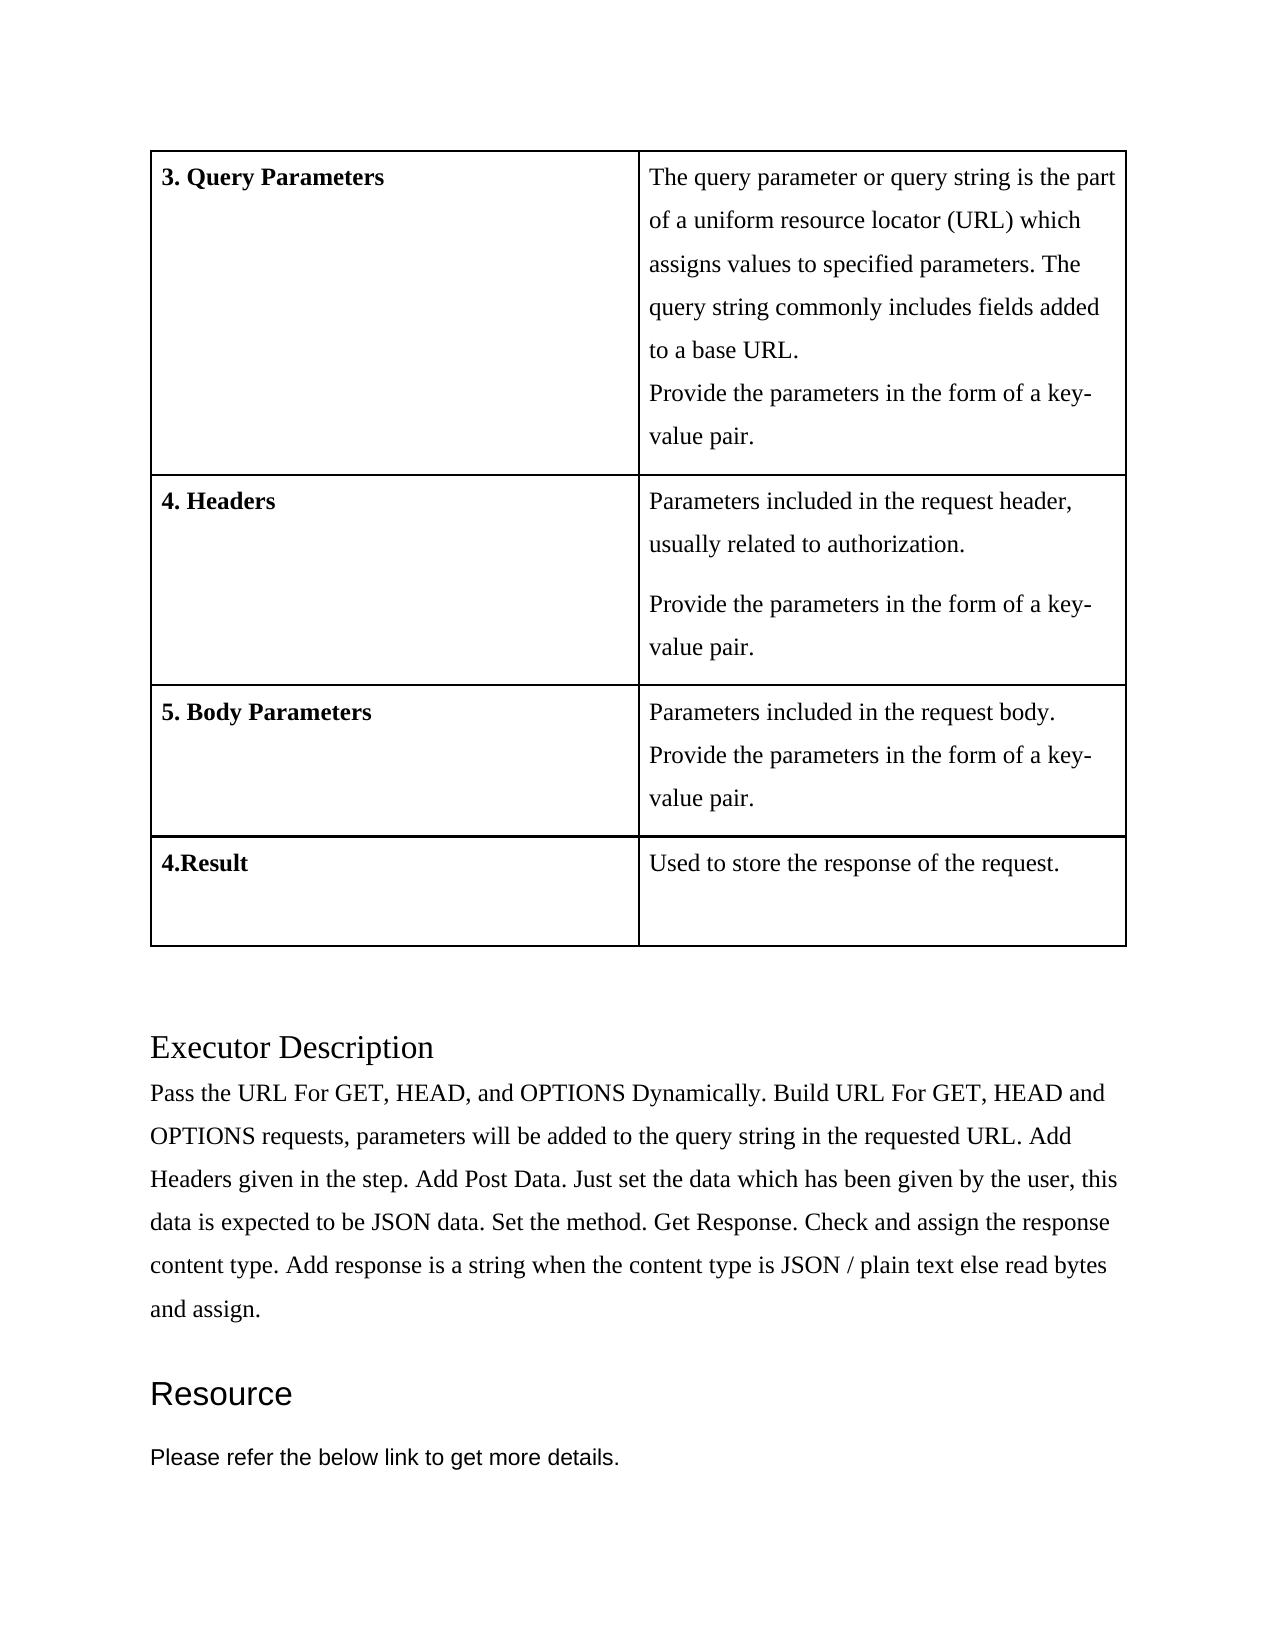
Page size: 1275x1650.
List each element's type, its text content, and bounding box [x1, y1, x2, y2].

table_cell 4.Result [152, 838, 638, 944]
table_cell The query parameter or query string is the part of a uniform resource locator (URL) which assigns values to specified parameters. The query string commonly includes fields added to a base URL. Provide the parameters in the form of a key-value pair. [640, 152, 1125, 473]
text Please refer the below link to get more details. [150, 1444, 1125, 1471]
table_cell Parameters included in the request body. Provide the parameters in the form of a key-value pair. [640, 686, 1125, 835]
table_cell Parameters included in the request header, usually related to authorization. Provide the parameters in the form of a key-value pair. [640, 476, 1125, 684]
subtitle Executor Description [150, 1027, 1125, 1066]
table_cell Used to store the response of the request. [640, 838, 1125, 944]
table_cell 4. Headers [152, 476, 638, 684]
table_cell 5. Body Parameters [152, 686, 638, 835]
subtitle Resource [150, 1374, 1125, 1413]
table_cell 3. Query Parameters [152, 152, 638, 473]
text Pass the URL For GET, HEAD, and OPTIONS Dynamically. Build URL For GET, HEAD and OPTIONS requests, parameters will be added to the query string in the requested URL. Add Headers given in the step. Add Post Data. Just set the data which has been given by the user, this data is expected to be JSON data. Set the method. Get Response. Check and assign the response content type. Add response is a string when the content type is JSON / plain text else read bytes and assign. [150, 1078, 1125, 1322]
